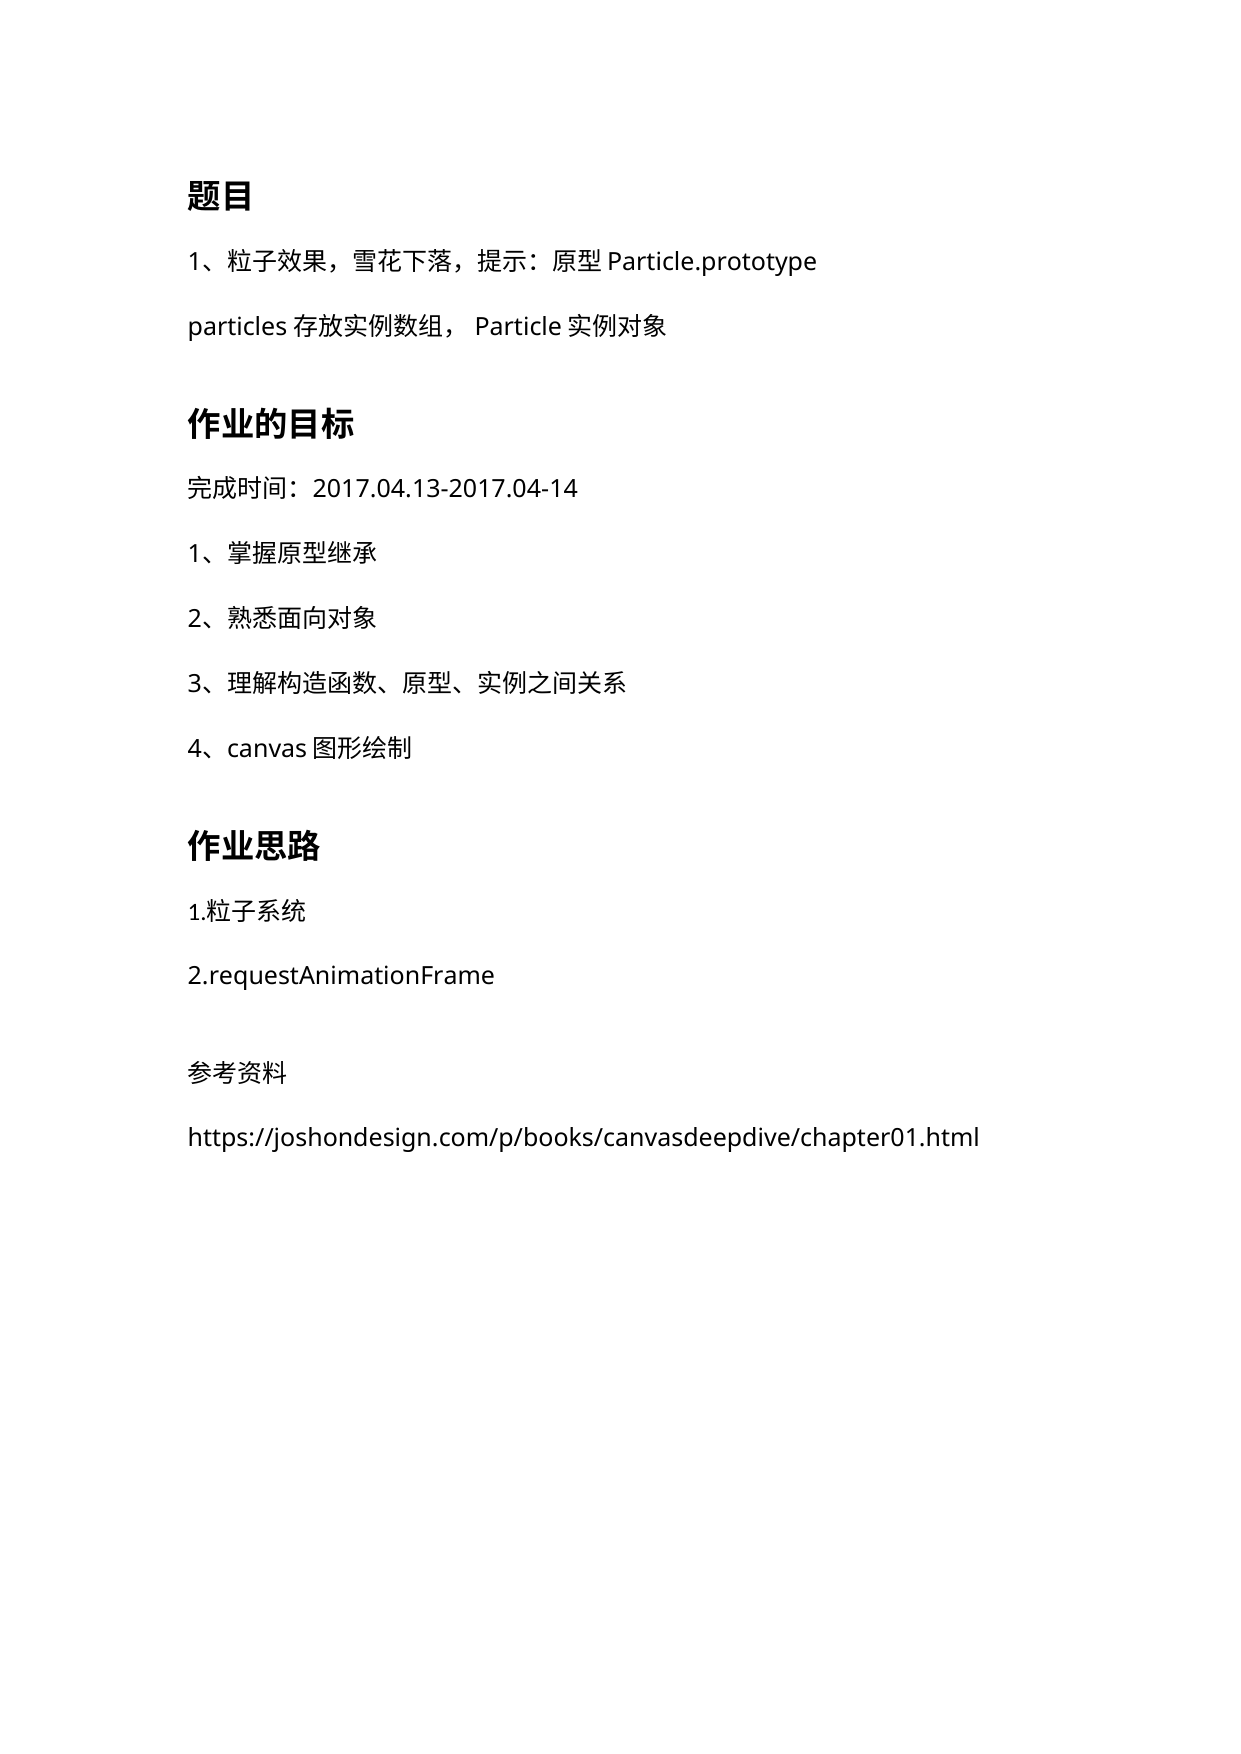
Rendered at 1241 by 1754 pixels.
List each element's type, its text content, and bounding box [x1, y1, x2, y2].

list 掌握原型继承 [187, 519, 1053, 584]
text 完成时间：2017.04.13-2017.04-14 [187, 454, 1053, 519]
list 熟悉面向对象 [187, 584, 1053, 649]
list requestAnimationFrame [187, 942, 1053, 1007]
text 作业思路 [187, 812, 1053, 877]
list 理解构造函数、原型、实例之间关系 [187, 649, 1053, 714]
text 作业的目标 [187, 389, 1053, 454]
list 粒子效果，雪花下落，提示：原型Particle.prototype [187, 227, 1053, 292]
list canvas图形绘制 [187, 714, 1053, 779]
text 题目 [187, 162, 1053, 227]
list 粒子系统 [187, 877, 1053, 942]
list particles 存放实例数组， Particle实例对象 [187, 292, 1053, 357]
text 参考资料 [187, 1039, 1053, 1104]
text https://joshondesign.com/p/books/canvasdeepdive/chapter01.html [187, 1104, 1053, 1169]
